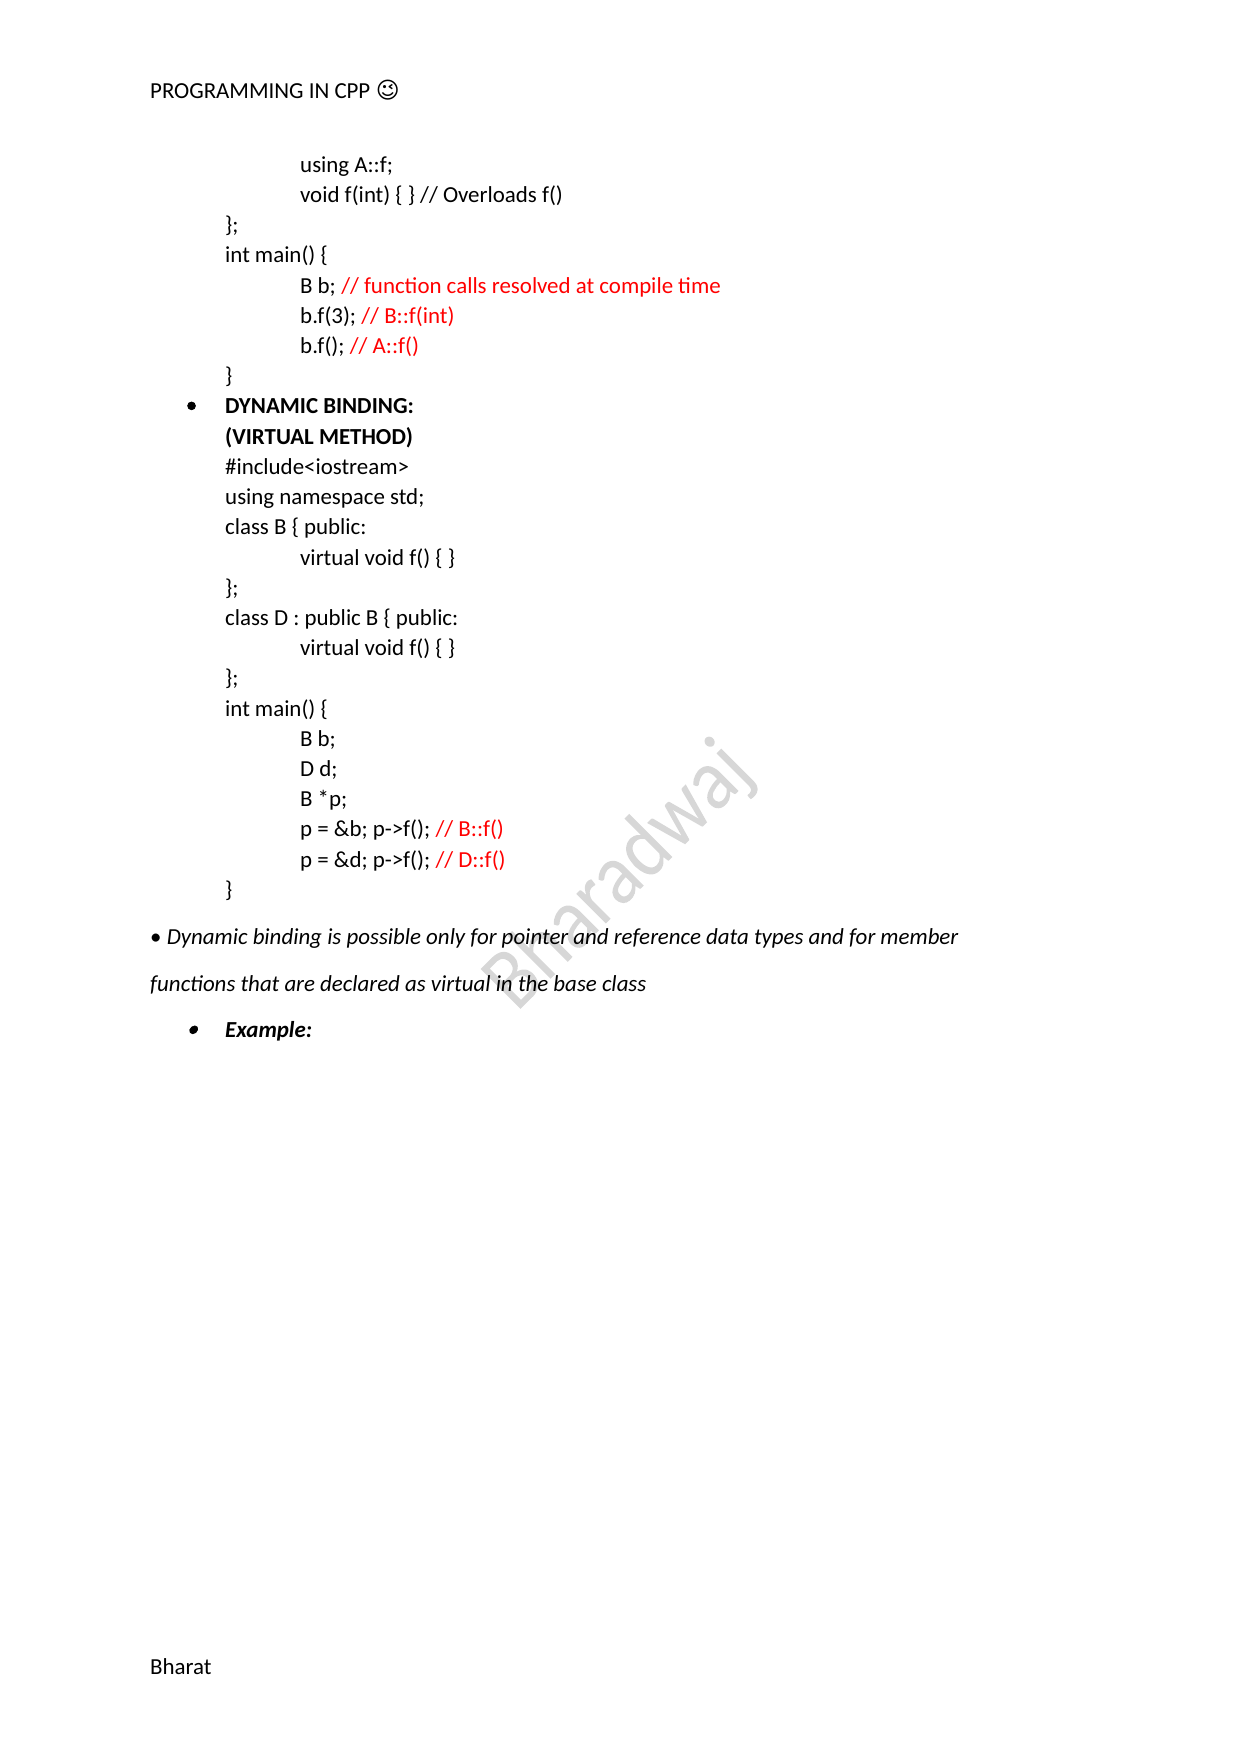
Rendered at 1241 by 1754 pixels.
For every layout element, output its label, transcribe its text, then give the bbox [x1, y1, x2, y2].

list }; [225, 573, 1090, 601]
list B b; [225, 724, 1090, 752]
list class B { public: [225, 512, 1090, 541]
list using namespace std; [225, 482, 1090, 510]
list Example: [187, 1016, 1090, 1044]
list b.f(3); // B::f(int) [225, 301, 1090, 329]
list using A::f; [225, 150, 1090, 178]
text functions that are declared as virtual in the base class [150, 969, 1090, 997]
list virtual void f() { } [225, 633, 1090, 661]
list p = &d; p->f(); // D::f() [225, 845, 1090, 873]
list } [225, 361, 1090, 389]
list }; [225, 210, 1090, 238]
text • Dynamic binding is possible only for pointer and reference data types and for member [150, 922, 1090, 950]
list #include<iostream> [225, 452, 1090, 480]
list D d; [225, 754, 1090, 782]
list b.f(); // A::f() [225, 331, 1090, 359]
list class D : public B { public: [225, 603, 1090, 631]
list DYNAMIC BINDING: (VIRTUAL METHOD) [187, 392, 1090, 450]
list void f(int) { } // Overloads f() [225, 180, 1090, 208]
list B b; // function calls resolved at compile time [225, 271, 1090, 299]
list B *p; [225, 784, 1090, 812]
list }; [225, 663, 1090, 692]
list } [225, 875, 1090, 903]
list int main() { [225, 694, 1090, 722]
list virtual void f() { } [225, 543, 1090, 571]
list int main() { [225, 241, 1090, 269]
list p = &b; p->f(); // B::f() [225, 814, 1090, 843]
